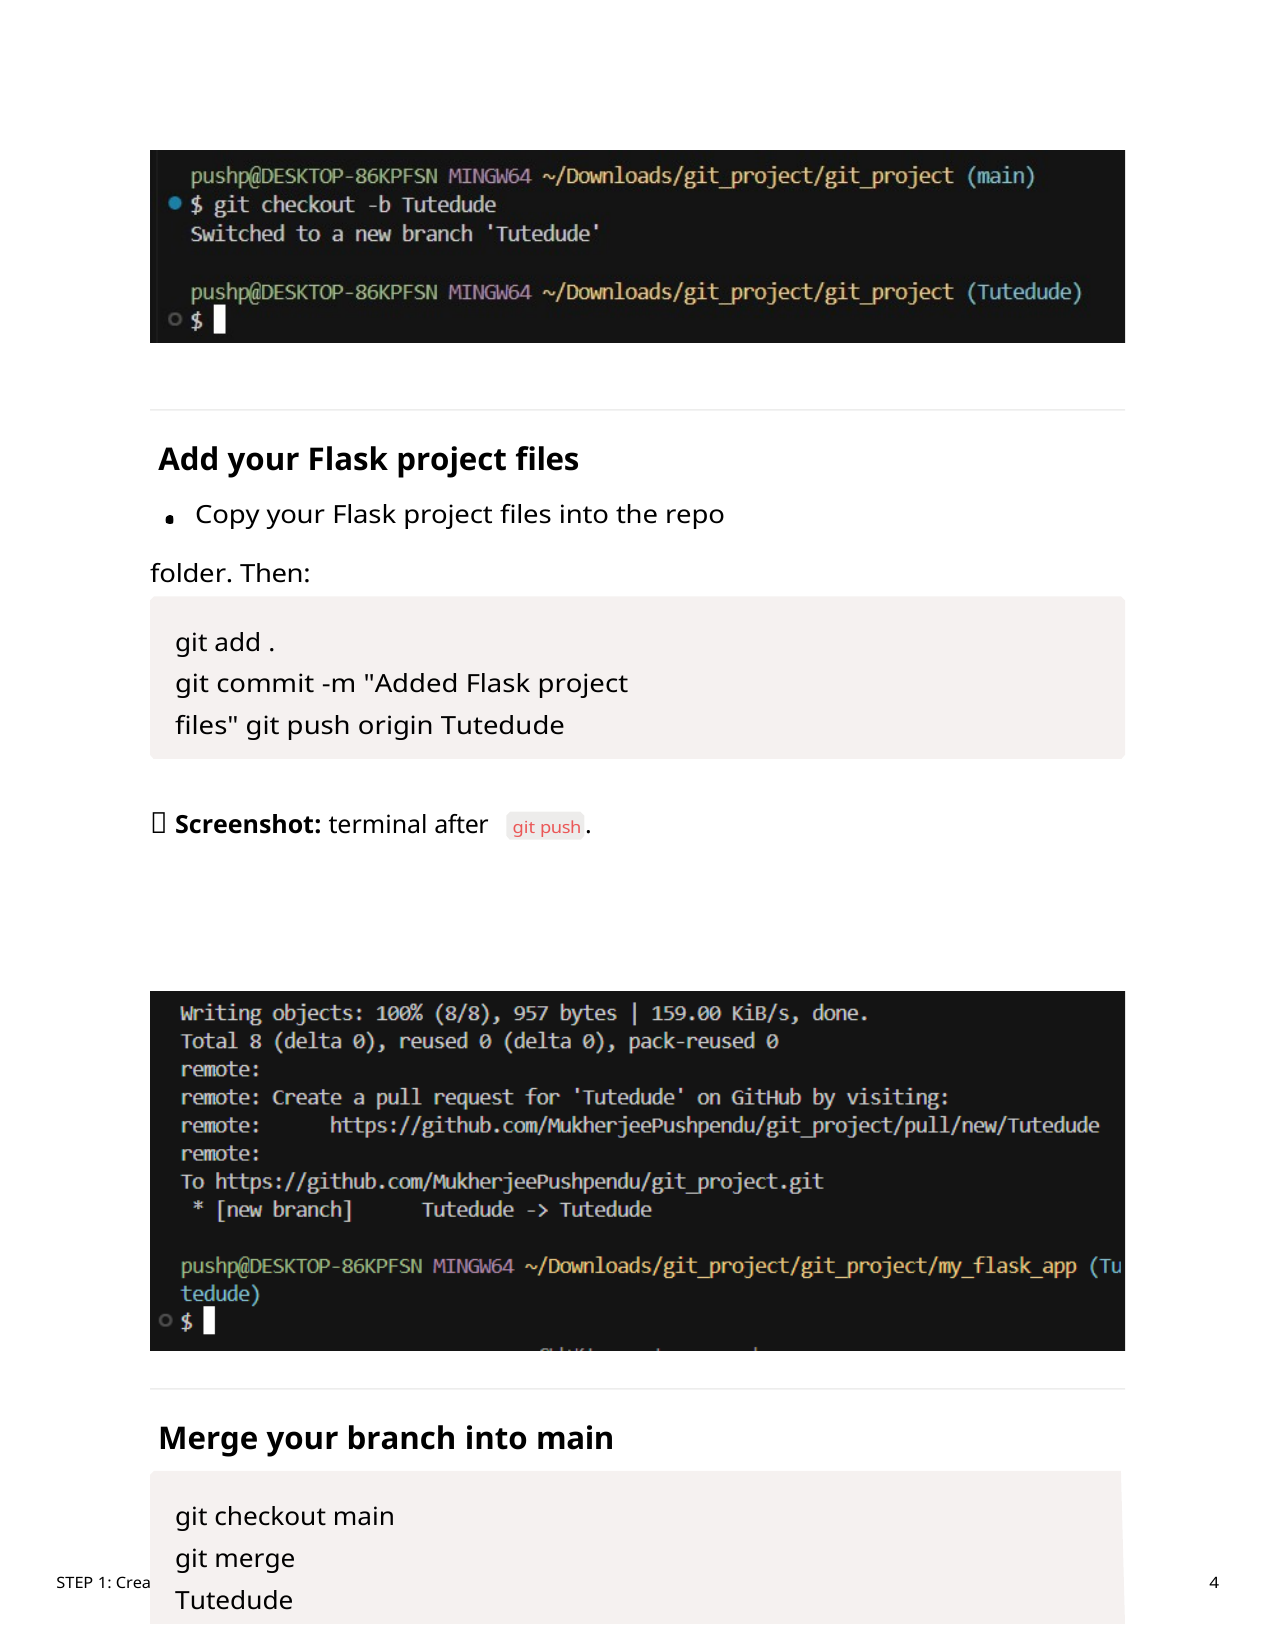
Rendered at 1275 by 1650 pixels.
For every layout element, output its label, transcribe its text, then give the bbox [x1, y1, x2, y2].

picture [150, 991, 1125, 1351]
text ✅ Screenshot: terminal after . [150, 803, 1125, 842]
picture [165, 515, 174, 524]
subtitle Add your Flask project files [150, 437, 1125, 479]
picture [150, 150, 1125, 343]
subtitle Merge your branch into main [150, 1416, 1125, 1458]
text Copy your Flask project files into the repo folder. Then: [150, 496, 769, 590]
